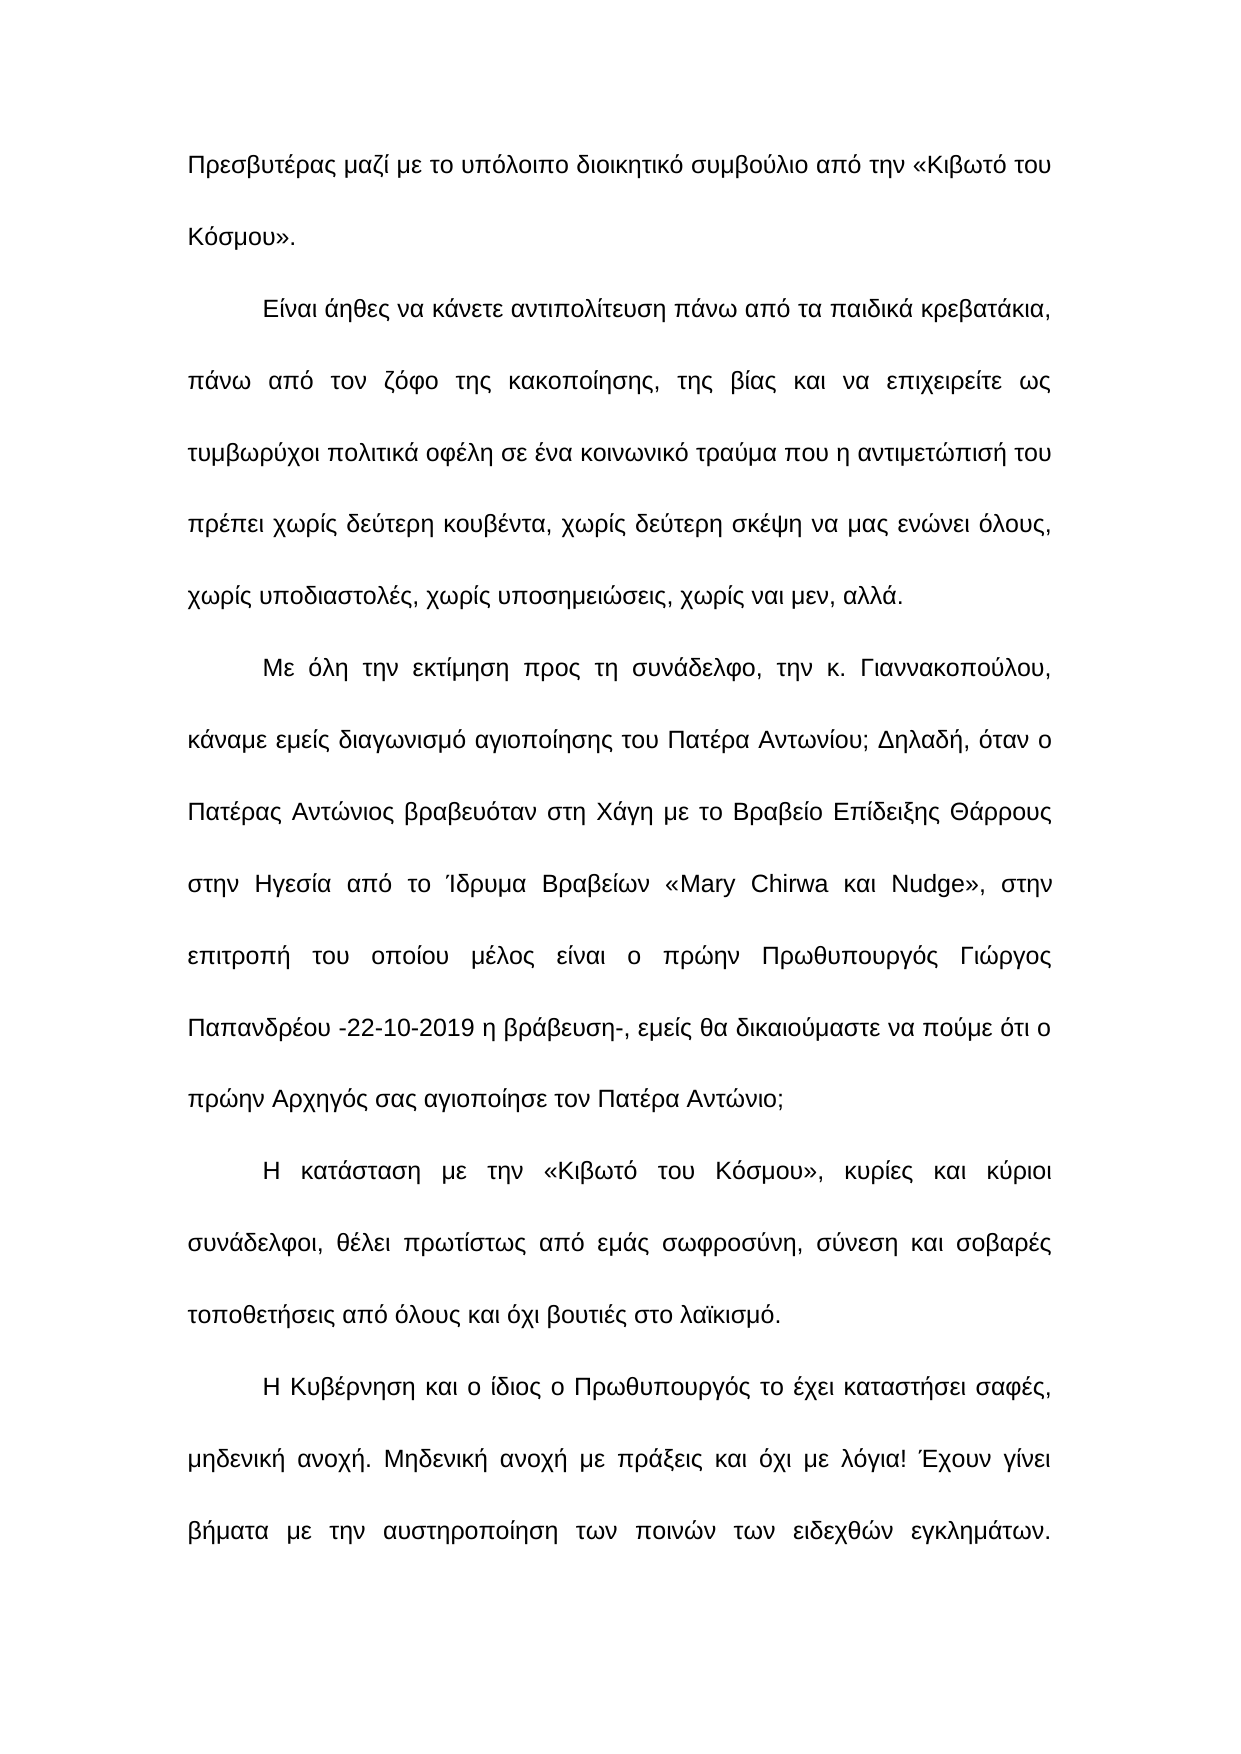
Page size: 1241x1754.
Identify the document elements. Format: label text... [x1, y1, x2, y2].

text Η κατάσταση με την «Κιβωτό του Κόσμου», κυρίες και κύριοι συνάδελφοι, θέλει πρωτίστως από εμάς σωφροσύνη, σύνεση και σοβαρές τοποθετήσεις από όλους και όχι βουτιές στο λαϊκισμό. [187, 1156, 1053, 1329]
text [187, 1372, 1053, 1544]
text Με όλη την εκτίμηση προς τη συνάδελφο, την κ. Γιαννακοπούλου, κάναμε εμείς διαγωνισμό αγιοποίησης του Πατέρα Αντωνίου; Δηλαδή, όταν ο Πατέρας Αντώνιος βραβευόταν στη Χάγη με το Βραβείο Επίδειξης Θάρρους στην Ηγεσία από το Ίδρυμα Βραβείων «Mary Chirwa και Nudge», στην επιτροπή του οποίου μέλος είναι ο πρώην Πρωθυπουργός Γιώργος Παπανδρέου -22-10-2019 η βράβευση-, εμείς θα δικαιούμαστε να πούμε ότι ο πρώην Αρχηγός σας αγιοποίησε τον Πατέρα Αντώνιο; [187, 653, 1053, 1113]
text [187, 150, 1053, 251]
text Είναι άηθες να κάνετε αντιπολίτευση πάνω από τα παιδικά κρεβατάκια, πάνω από τον ζόφο της κακοποίησης, της βίας και να επιχειρείτε ως τυμβωρύχοι πολιτικά οφέλη σε ένα κοινωνικό τραύμα που η αντιμετώπισή του πρέπει χωρίς δεύτερη κουβέντα, χωρίς δεύτερη σκέψη να μας ενώνει όλους, χωρίς υποδιαστολές, χωρίς υποσημειώσεις, χωρίς ναι μεν, αλλά. [187, 294, 1053, 610]
